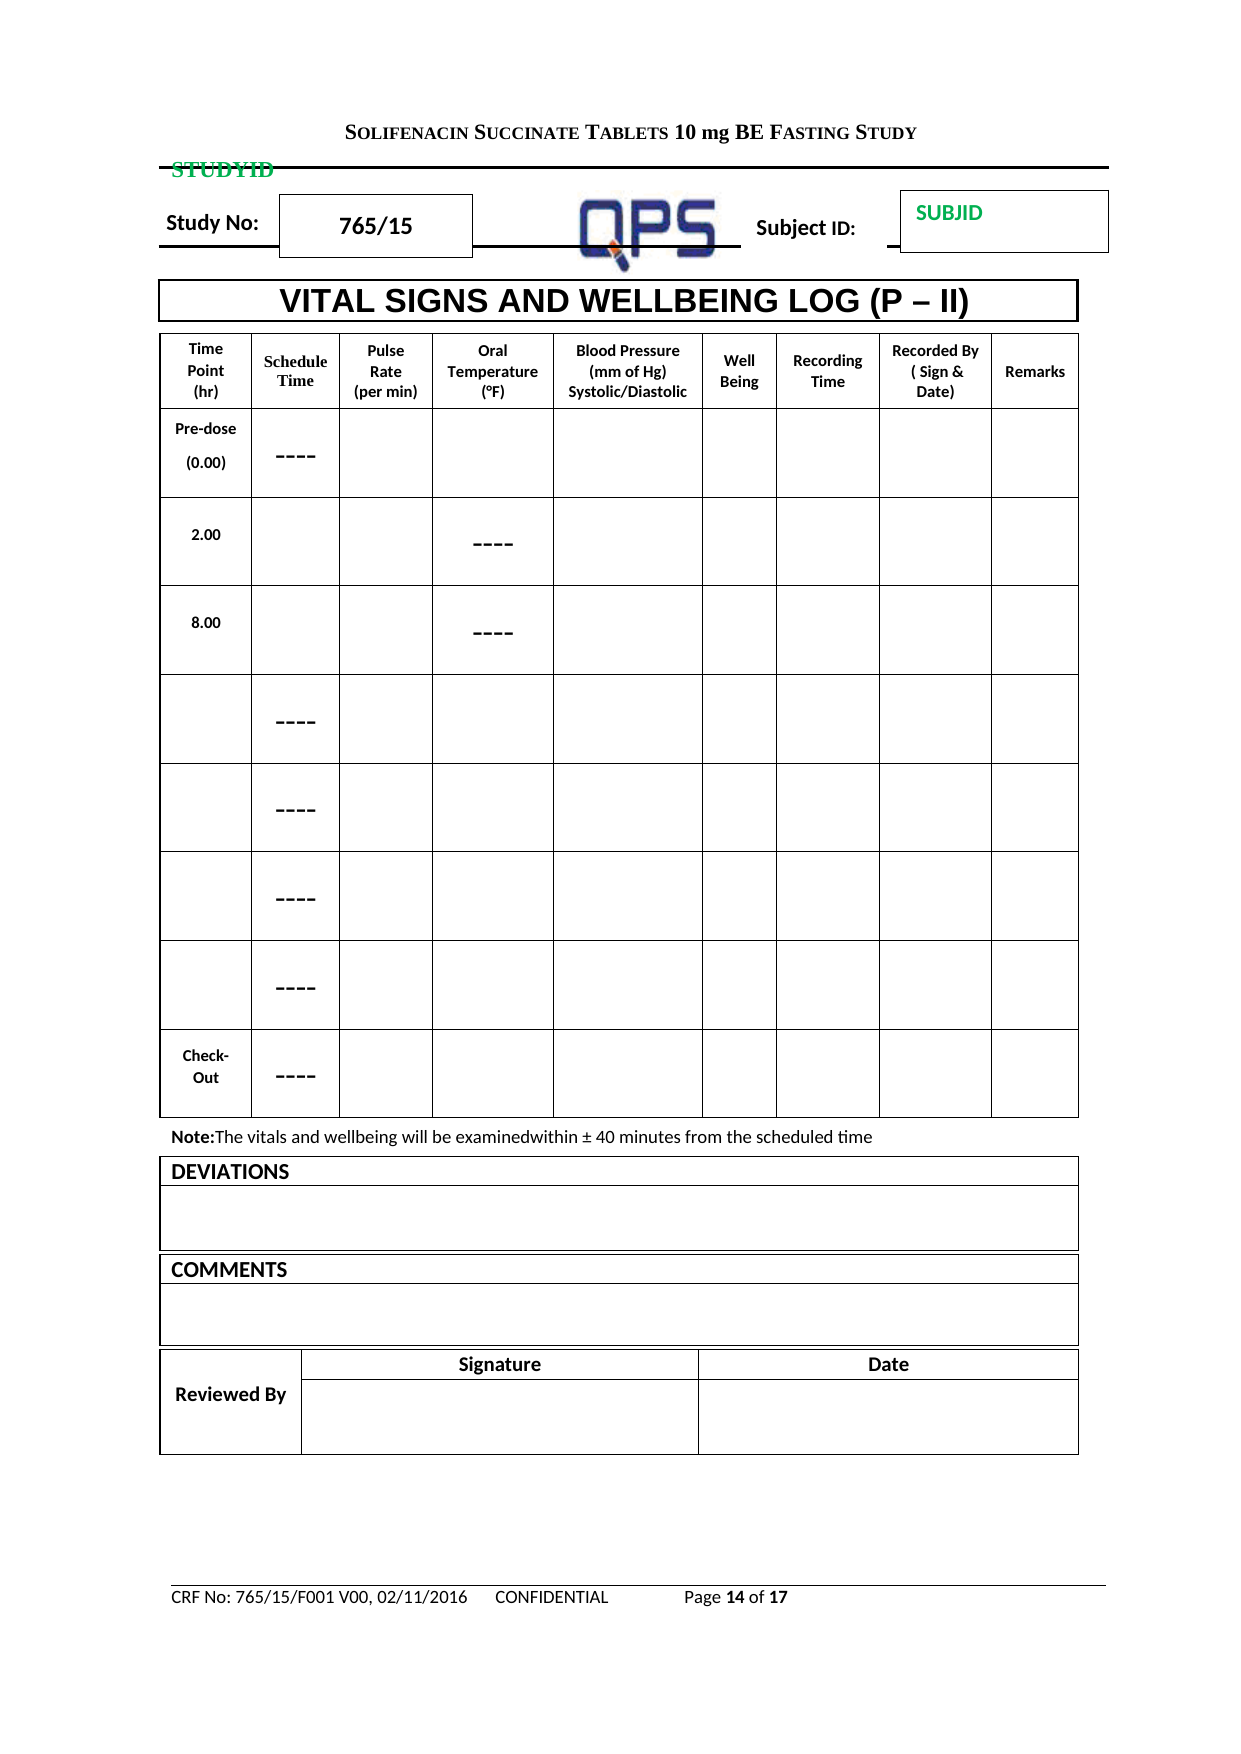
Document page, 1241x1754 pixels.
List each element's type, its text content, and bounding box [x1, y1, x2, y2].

table_cell [777, 409, 879, 497]
table_cell [433, 852, 553, 940]
table_cell [554, 586, 702, 674]
table_cell [433, 409, 553, 497]
table_cell [340, 675, 432, 763]
table_cell [554, 409, 702, 497]
table_cell [554, 852, 702, 940]
table_cell [777, 764, 879, 851]
picture [565, 248, 723, 279]
table_cell [302, 1380, 698, 1454]
table_cell [433, 941, 553, 1028]
table_cell ---- [252, 941, 339, 1028]
table_cell ---- [252, 852, 339, 940]
table_cell [703, 498, 776, 585]
table_cell [161, 764, 251, 851]
table_cell [992, 409, 1078, 497]
table_cell ---- [252, 1030, 339, 1117]
table_cell [554, 1030, 702, 1117]
table_cell [880, 675, 991, 763]
table_header DEVIATIONS [161, 1157, 1078, 1185]
table_cell [880, 764, 991, 851]
table_cell [340, 498, 432, 585]
table_cell [433, 675, 553, 763]
table_cell [703, 409, 776, 497]
table_cell [340, 852, 432, 940]
table_cell [703, 764, 776, 851]
table_cell [777, 586, 879, 674]
table_cell [880, 586, 991, 674]
table_cell [554, 764, 702, 851]
text Note:The vitals and wellbeing will be examinedwithin ± 40 minutes from the scheduled time [171, 1126, 1090, 1149]
table_cell Check-Out [161, 1030, 251, 1117]
table_header Remarks [992, 334, 1078, 408]
table_cell [554, 498, 702, 585]
table_cell [161, 852, 251, 940]
table_cell [161, 675, 251, 763]
table_cell [340, 941, 432, 1028]
table_header Well Being [703, 334, 776, 408]
table_header Pulse Rate (per min) [340, 334, 432, 408]
table_header Time Point (hr) [161, 334, 251, 408]
table_cell [880, 1030, 991, 1117]
table_cell [880, 409, 991, 497]
table_cell [777, 1030, 879, 1117]
table_cell [777, 941, 879, 1028]
table_cell [992, 941, 1078, 1028]
table_cell [777, 675, 879, 763]
table_cell Pre-dose (0.00) [161, 409, 251, 497]
table_cell [699, 1380, 1078, 1454]
table_cell ---- [252, 409, 339, 497]
table_cell [880, 852, 991, 940]
table_cell [340, 586, 432, 674]
table_cell [340, 409, 432, 497]
table_cell [554, 675, 702, 763]
table_cell [703, 941, 776, 1028]
table_cell [252, 498, 339, 585]
table_cell ---- [252, 764, 339, 851]
table_cell [340, 1030, 432, 1117]
table_cell [703, 1030, 776, 1117]
table_cell [992, 1030, 1078, 1117]
table_cell [777, 852, 879, 940]
table_cell [703, 586, 776, 674]
table_cell ---- [433, 498, 553, 585]
table_cell ---- [433, 586, 553, 674]
table_header Signature [302, 1350, 698, 1378]
table_cell [992, 675, 1078, 763]
table_header vital signs and wellbeing log (P – II) [160, 281, 1076, 320]
table_header COMMENTS [161, 1255, 1078, 1283]
table_cell [433, 764, 553, 851]
table_cell [992, 852, 1078, 940]
table_cell [992, 764, 1078, 851]
table_cell [703, 675, 776, 763]
table_header Schedule Time [252, 334, 339, 408]
table_cell [880, 498, 991, 585]
table_cell [992, 498, 1078, 585]
table_header Recorded By ( Sign & Date) [880, 334, 991, 408]
table_cell [161, 941, 251, 1028]
table_cell ---- [252, 675, 339, 763]
table_cell [161, 1186, 1078, 1250]
table_cell [340, 764, 432, 851]
table_cell [880, 941, 991, 1028]
table_header Blood Pressure (mm of Hg) Systolic/Diastolic [554, 334, 702, 408]
table_cell [992, 586, 1078, 674]
table_cell [161, 1284, 1078, 1345]
table_cell [703, 852, 776, 940]
table_cell [554, 941, 702, 1028]
table_cell [777, 498, 879, 585]
table_header Recording Time [777, 334, 879, 408]
table_cell [252, 586, 339, 674]
table_header Oral Temperature (°F) [433, 334, 553, 408]
table_cell [433, 1030, 553, 1117]
table_header Reviewed By [161, 1350, 301, 1454]
table_cell 2.00 [161, 498, 251, 585]
table_cell 8.00 [161, 586, 251, 674]
picture [565, 190, 723, 245]
table_header Date [699, 1350, 1078, 1378]
